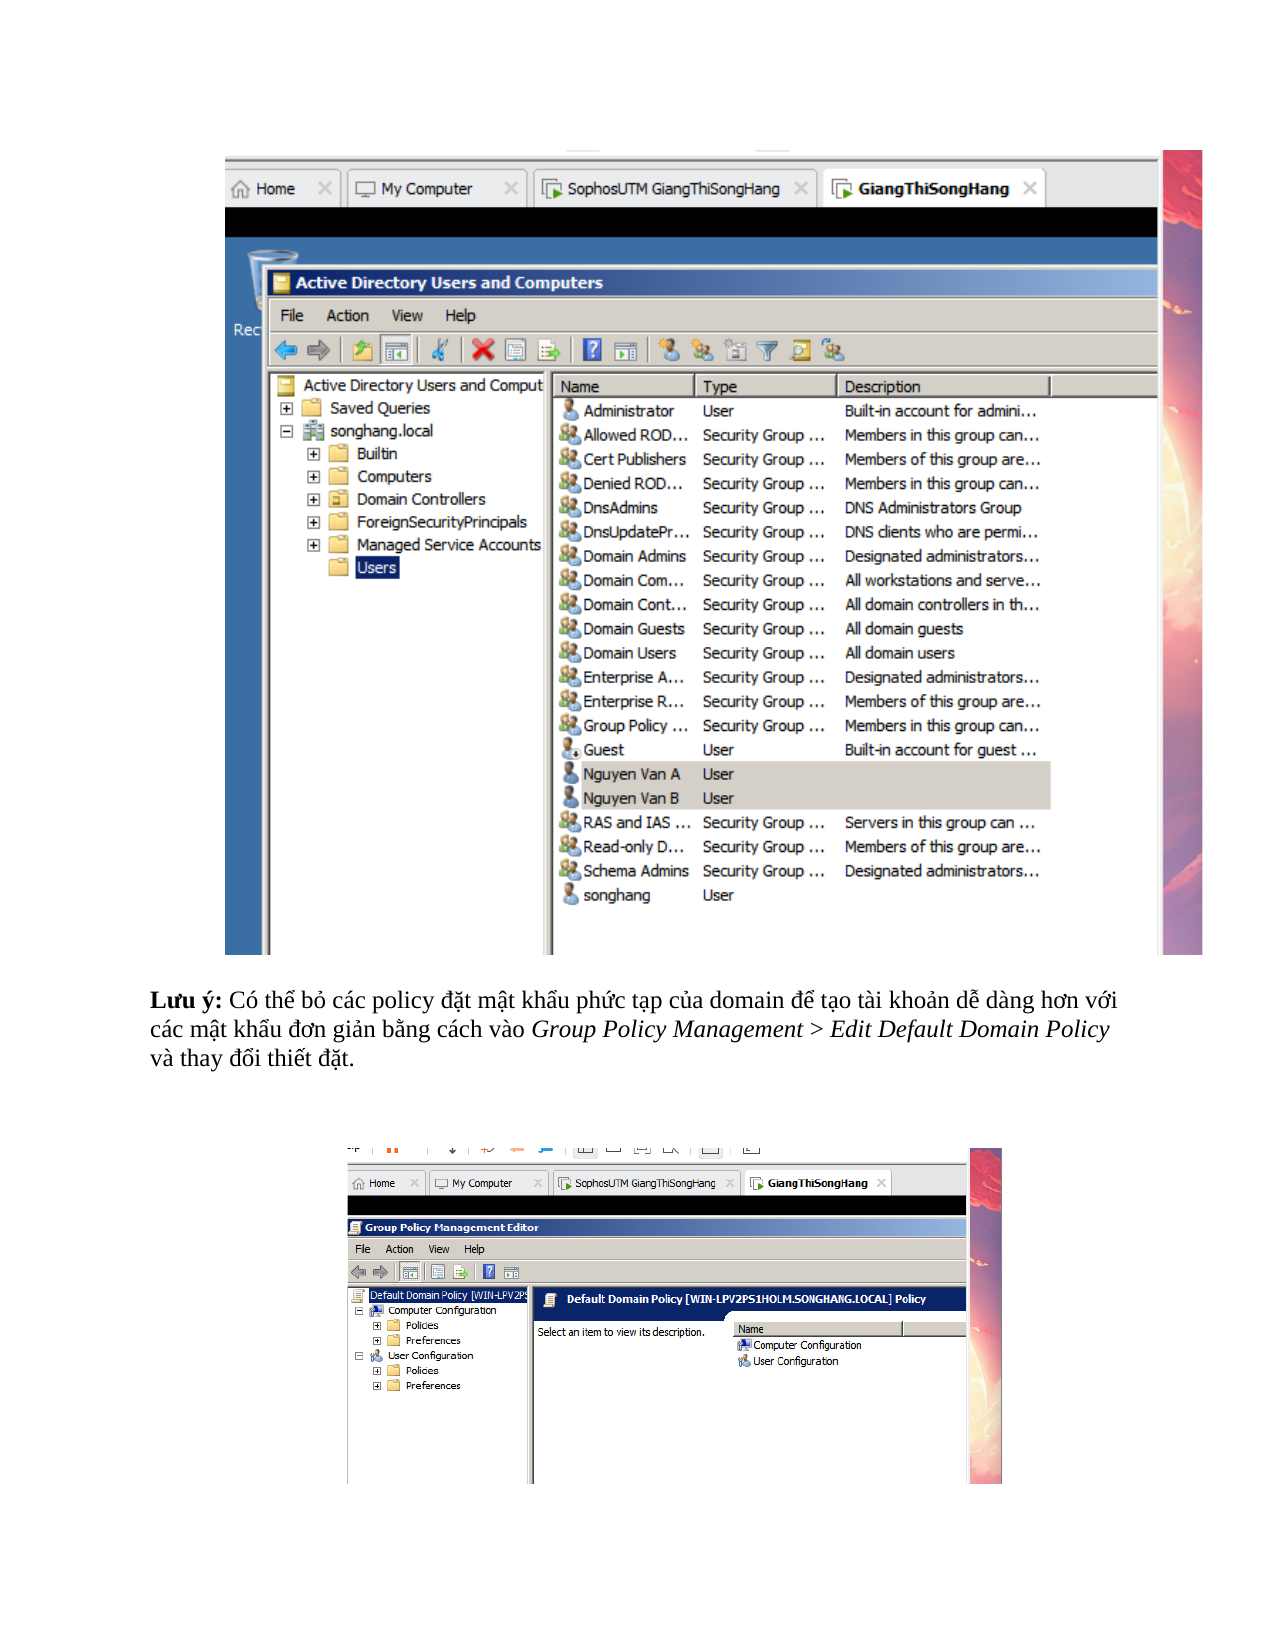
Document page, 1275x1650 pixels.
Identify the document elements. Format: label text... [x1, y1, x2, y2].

picture [347, 1148, 1003, 1484]
text Lưu ý: Có thể bỏ các policy đặt mật khẩu phức tạp của domain để tạo tài khoản dễ dàng hơn với các mật khẩu đơn giản bằng cách vào Group Policy Management > Edit Default Domain Policy và thay đổi thiết đặt. [150, 986, 1125, 1072]
picture [225, 150, 1203, 955]
